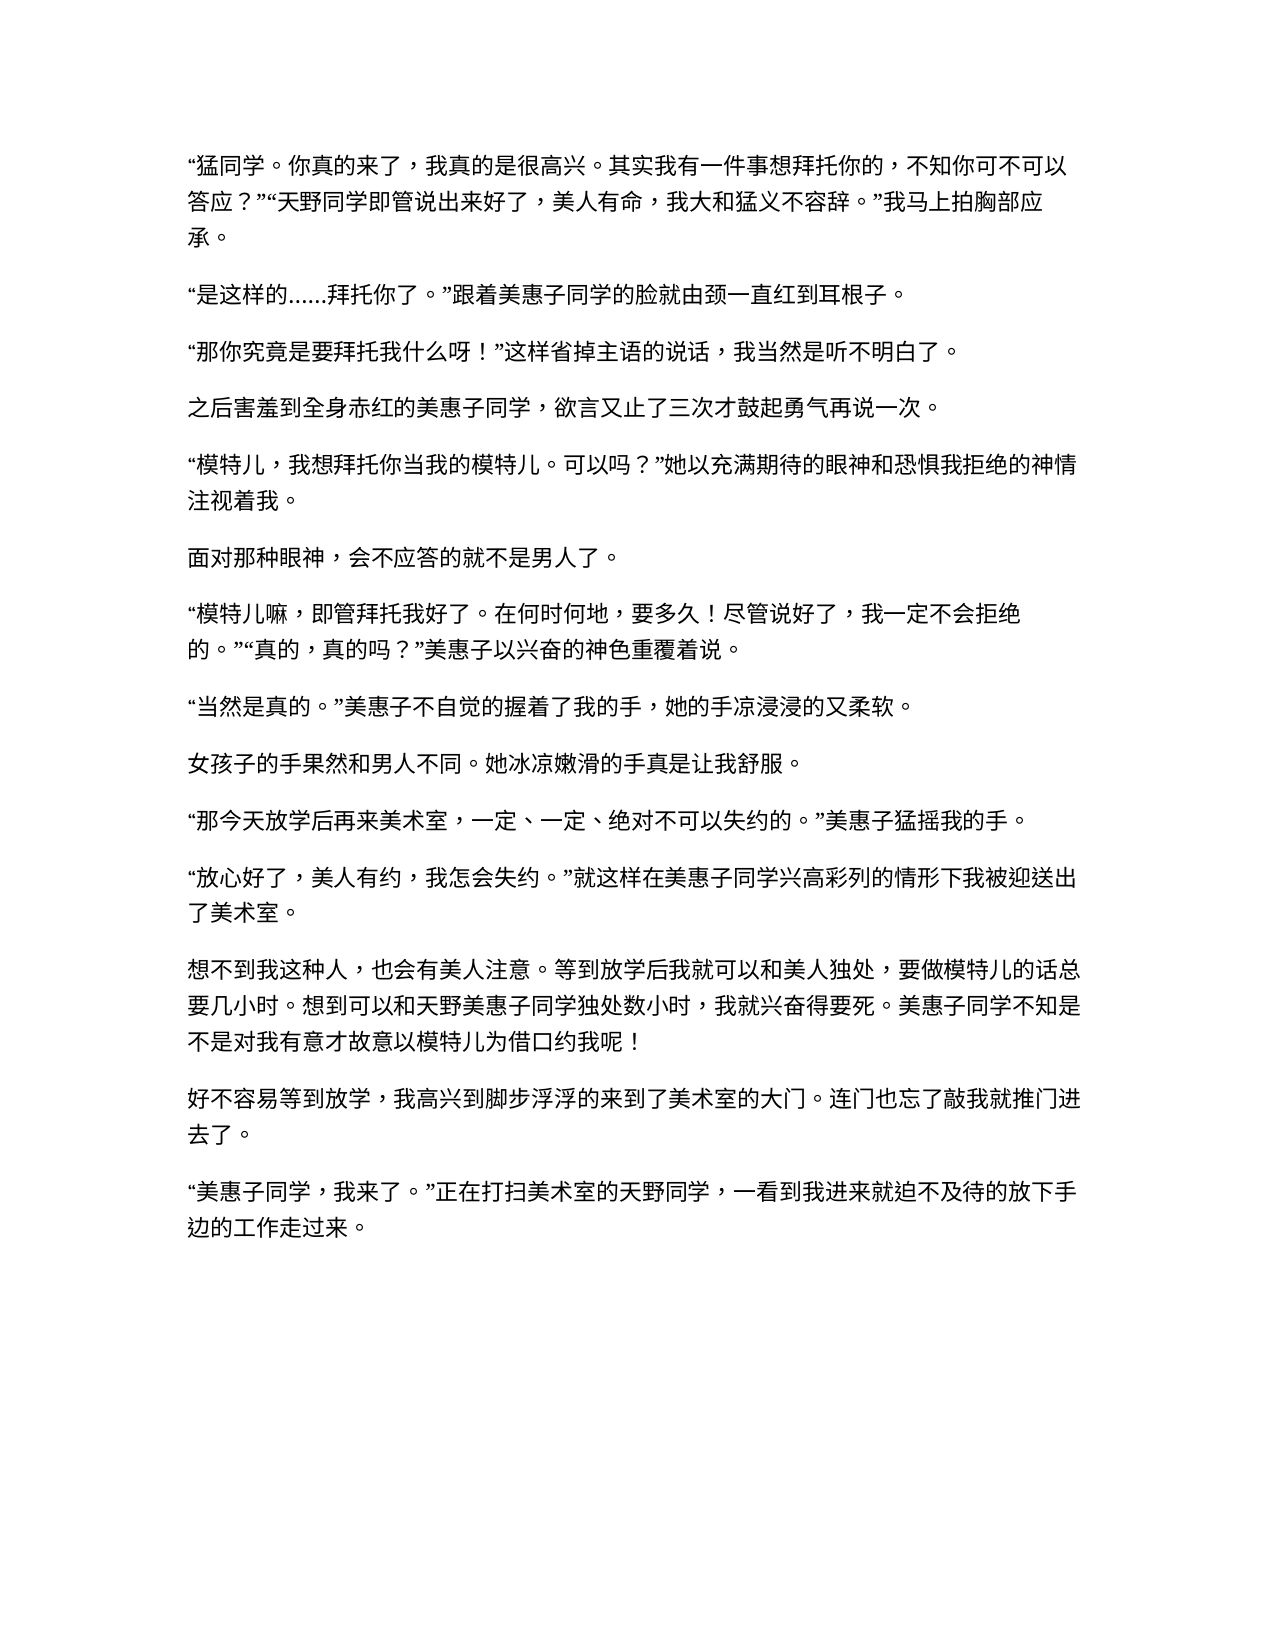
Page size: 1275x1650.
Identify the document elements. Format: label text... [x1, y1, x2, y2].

text “是这样的……拜托你了。”跟着美惠子同学的脸就由颈一直红到耳根子。 [187, 279, 1087, 310]
text “当然是真的。”美惠子不自觉的握着了我的手，她的手凉浸浸的又柔软。 [187, 691, 1087, 722]
text 之后害羞到全身赤红的美惠子同学，欲言又止了三次才鼓起勇气再说一次。 [187, 392, 1087, 423]
text 想不到我这种人，也会有美人注意。等到放学后我就可以和美人独处，要做模特儿的话总要几小时。想到可以和天野美惠子同学独处数小时，我就兴奋得要死。美惠子同学不知是不是对我有意才故意以模特儿为借口约我呢！ [187, 954, 1087, 1057]
text “模特儿，我想拜托你当我的模特儿。可以吗？”她以充满期待的眼神和恐惧我拒绝的神情注视着我。 [187, 449, 1087, 516]
text “那今天放学后再来美术室，一定、一定、绝对不可以失约的。”美惠子猛摇我的手。 [187, 805, 1087, 836]
text 面对那种眼神，会不应答的就不是男人了。 [187, 542, 1087, 573]
text “放心好了，美人有约，我怎会失约。”就这样在美惠子同学兴高彩列的情形下我被迎送出了美术室。 [187, 861, 1087, 929]
text “美惠子同学，我来了。”正在打扫美术室的天野同学，一看到我进来就迫不及待的放下手边的工作走过来。 [187, 1176, 1087, 1243]
text 女孩子的手果然和男人不同。她冰凉嫩滑的手真是让我舒服。 [187, 748, 1087, 779]
text “模特儿嘛，即管拜托我好了。在何时何地，要多久！尽管说好了，我一定不会拒绝的。”“真的，真的吗？”美惠子以兴奋的神色重覆着说。 [187, 598, 1087, 666]
text 好不容易等到放学，我高兴到脚步浮浮的来到了美术室的大门。连门也忘了敲我就推门进去了。 [187, 1083, 1087, 1150]
text “猛同学。你真的来了，我真的是很高兴。其实我有一件事想拜托你的，不知你可不可以答应？”“天野同学即管说出来好了，美人有命，我大和猛义不容辞。”我马上拍胸部应承。 [187, 150, 1087, 253]
text “那你究竟是要拜托我什么呀！”这样省掉主语的说话，我当然是听不明白了。 [187, 335, 1087, 367]
